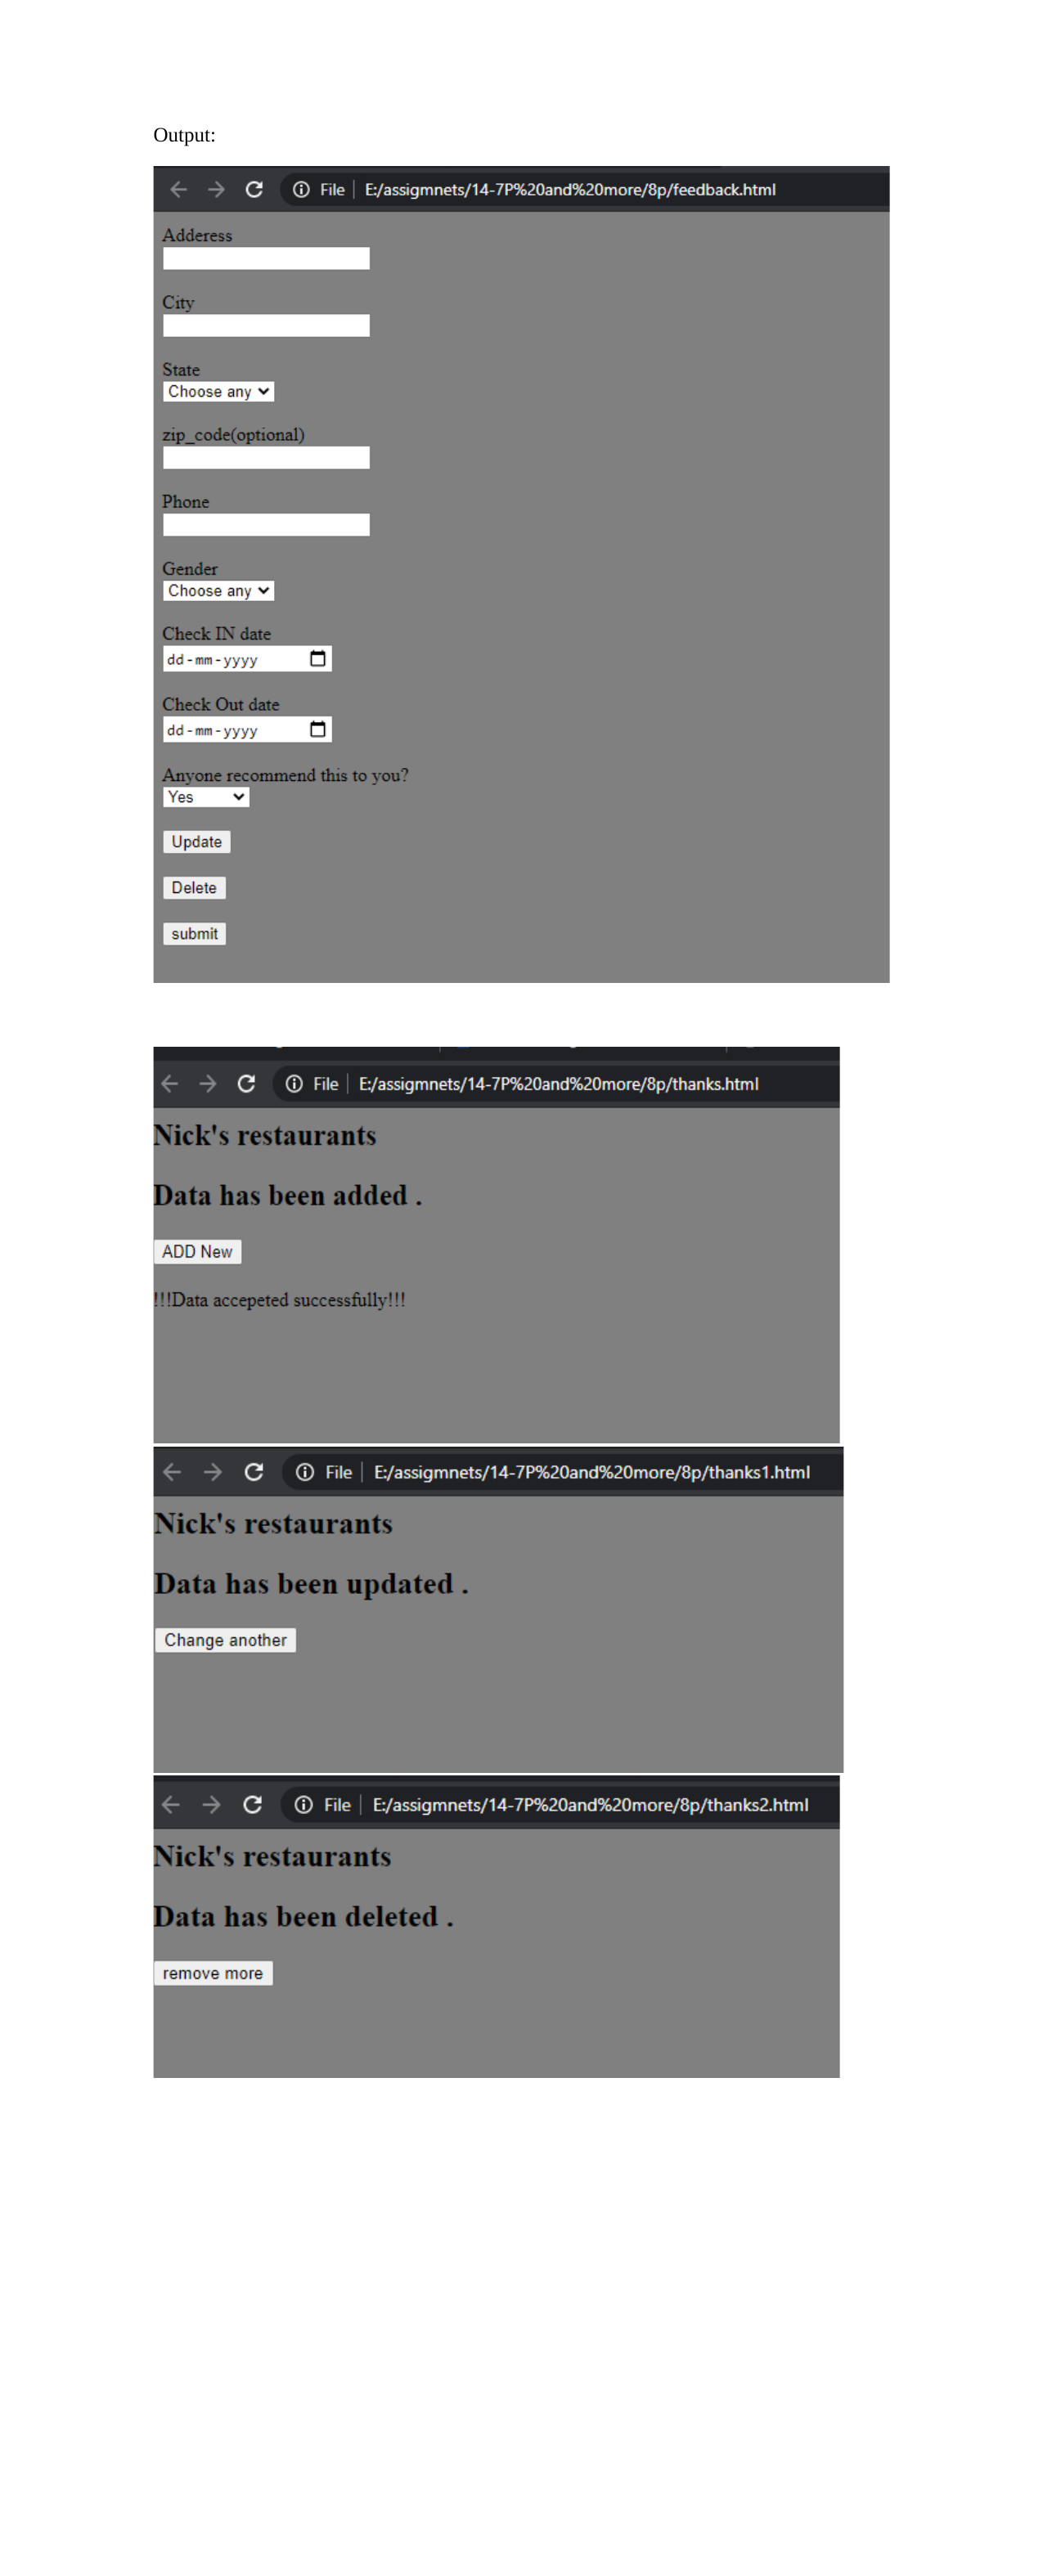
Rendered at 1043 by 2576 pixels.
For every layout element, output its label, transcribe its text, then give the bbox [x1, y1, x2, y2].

text Output: [153, 123, 889, 146]
picture [153, 1447, 844, 1773]
picture [153, 166, 890, 983]
picture [153, 1047, 840, 1443]
picture [153, 1775, 840, 2078]
